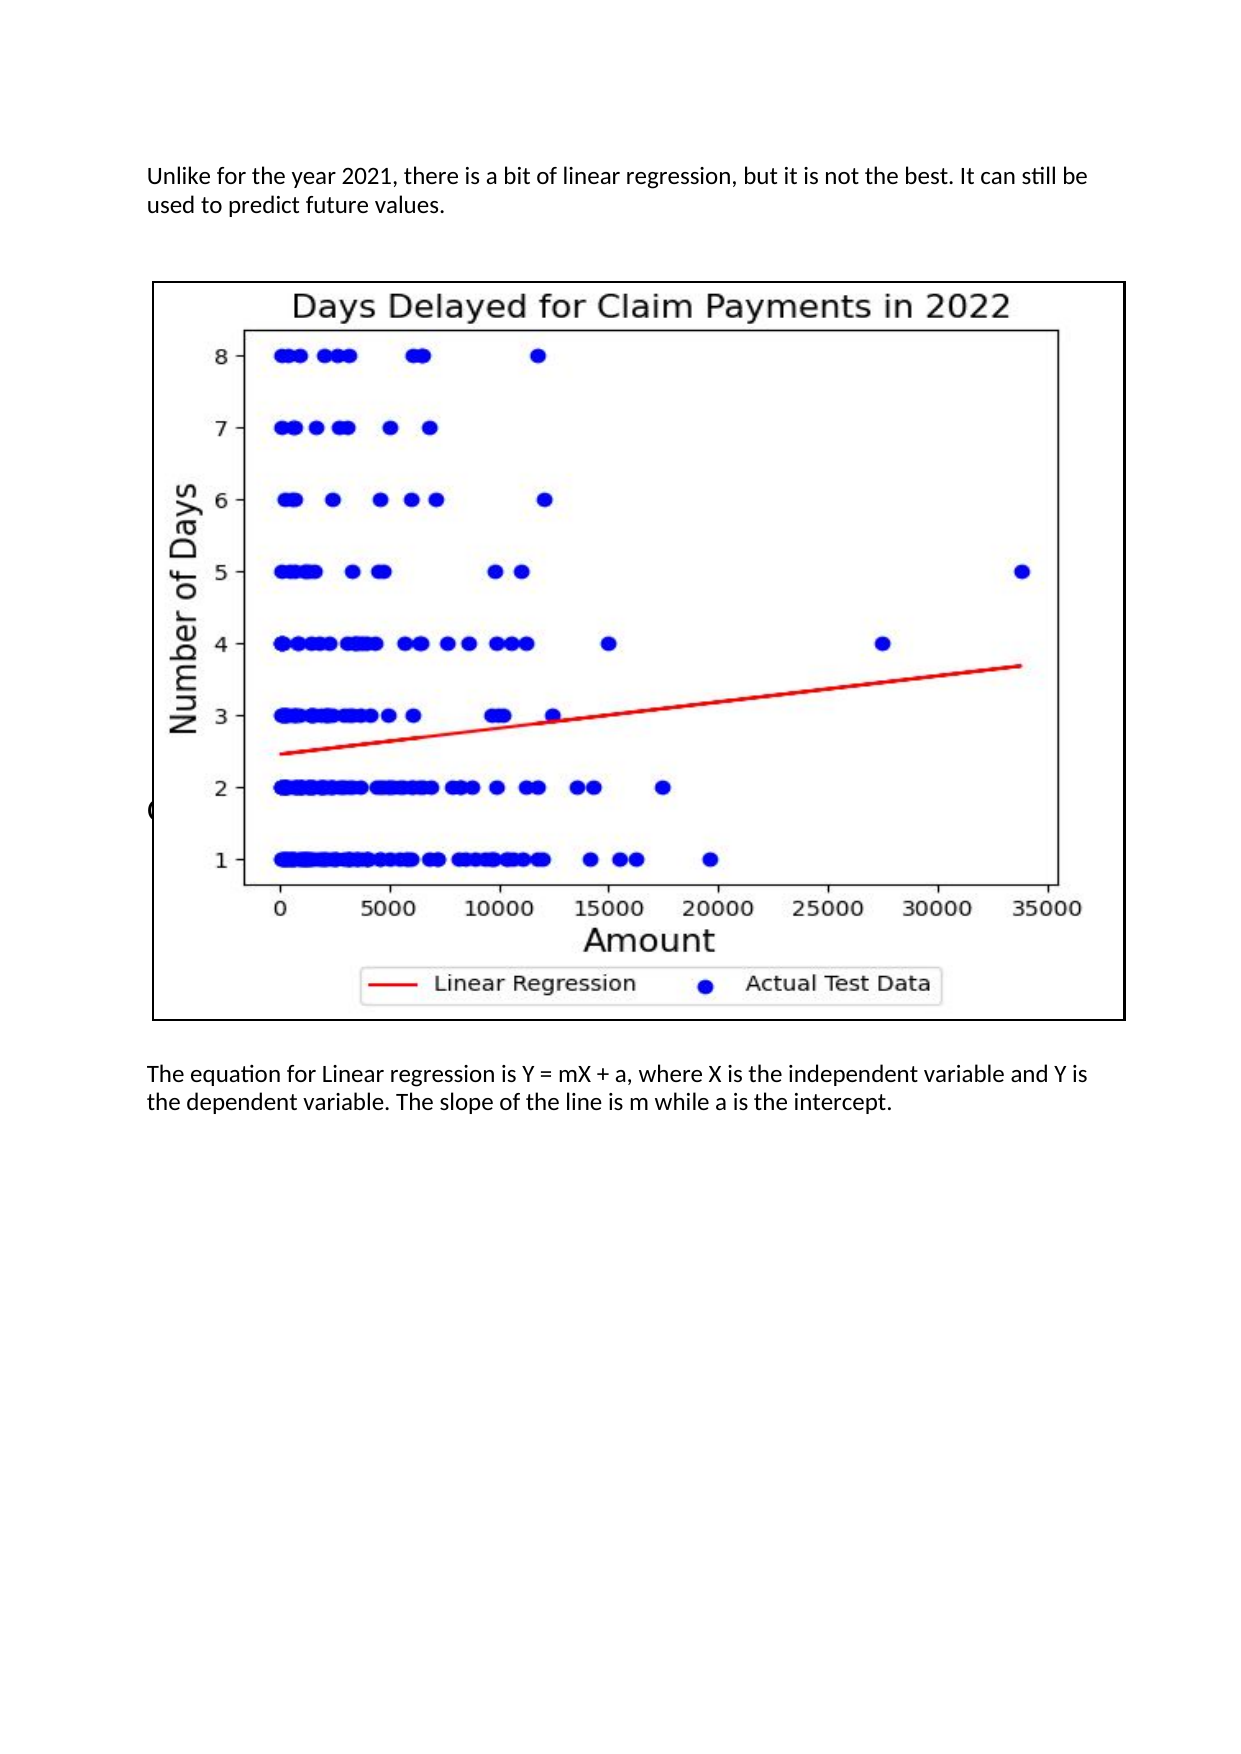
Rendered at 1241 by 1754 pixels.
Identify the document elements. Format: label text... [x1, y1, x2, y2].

picture [154, 283, 1123, 1019]
text Unlike for the year 2021, there is a bit of linear regression, but it is not the best. It can still be used to predict future values. [147, 162, 1094, 219]
text The equation for Linear regression is Y = mX + a, where X is the independent variable and Y is the dependent variable. The slope of the line is m while a is the intercept. [147, 1059, 1094, 1117]
